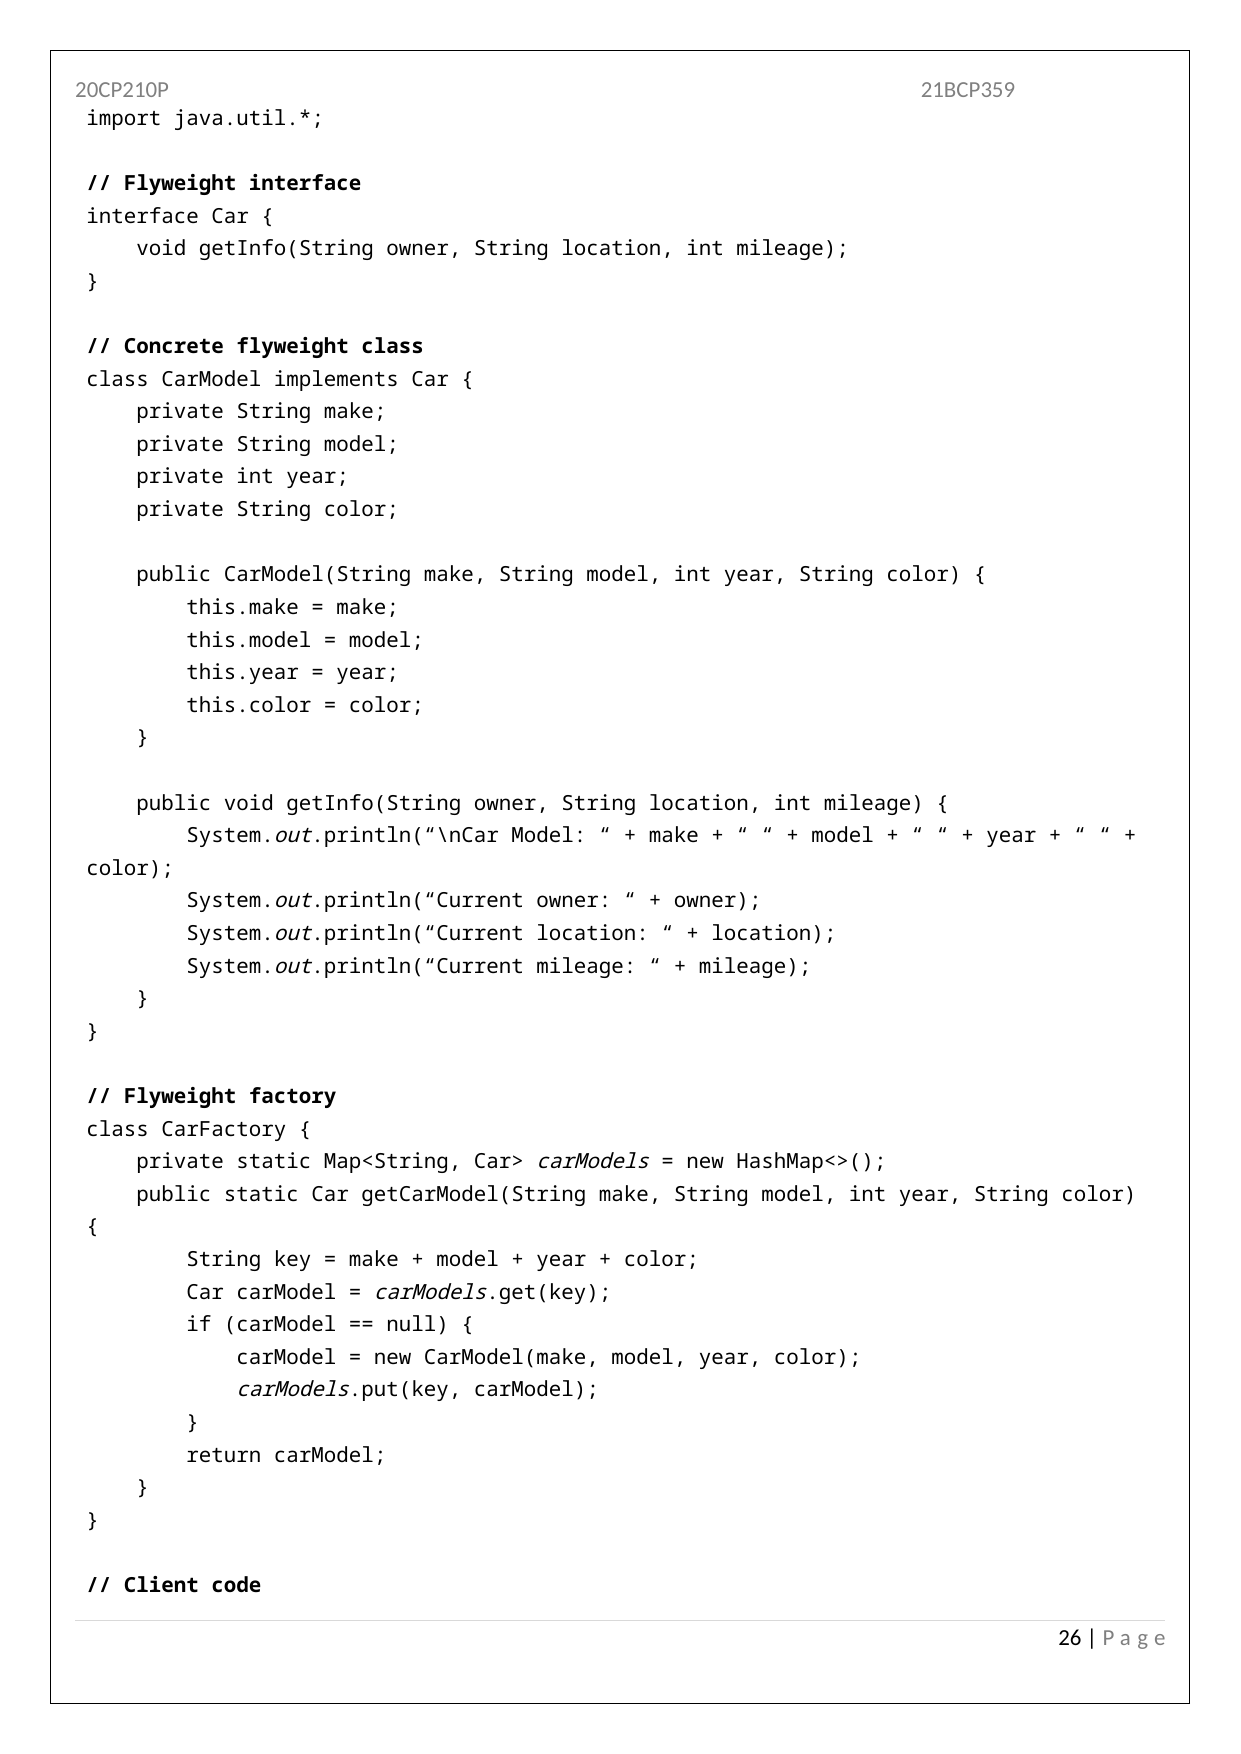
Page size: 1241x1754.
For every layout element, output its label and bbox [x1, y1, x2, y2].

table_header [75, 103, 1164, 1599]
